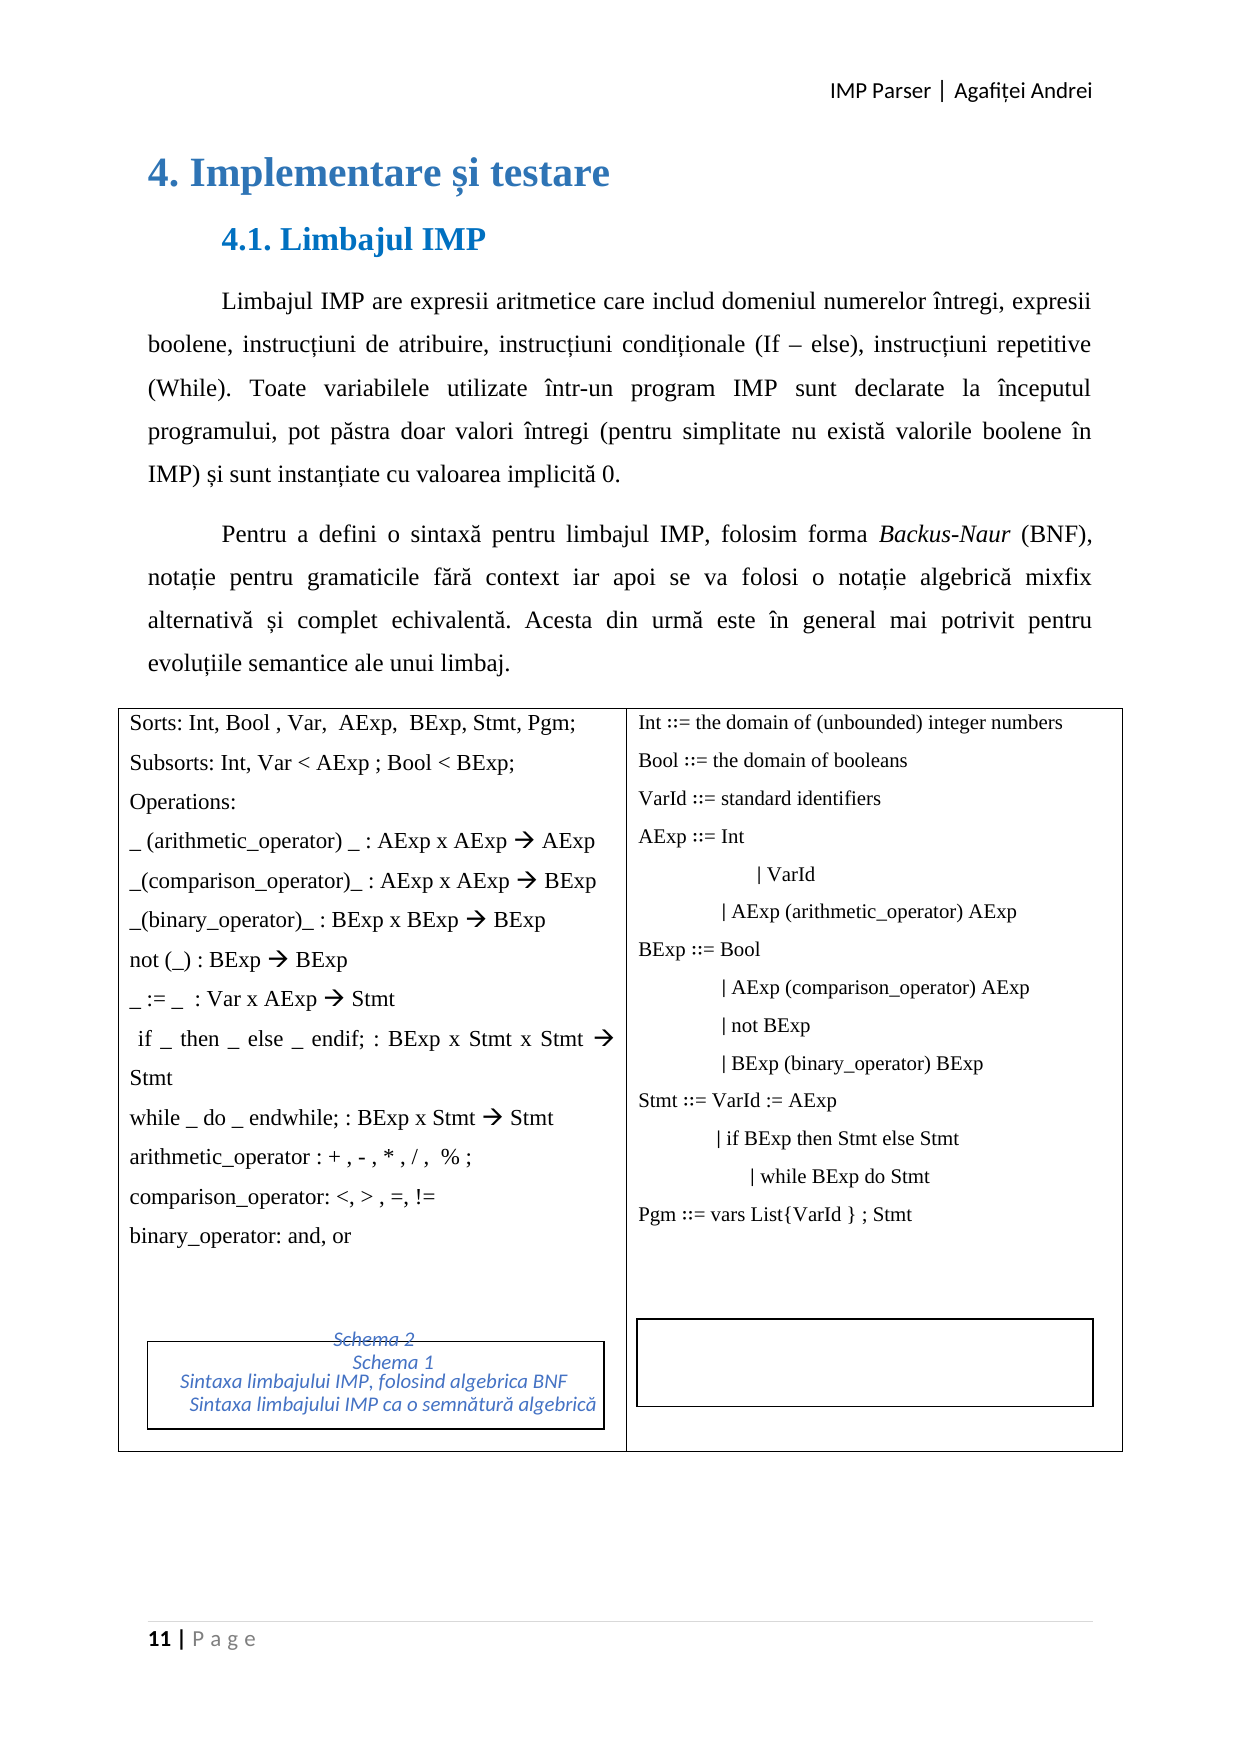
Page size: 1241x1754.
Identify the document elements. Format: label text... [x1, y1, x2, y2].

subtitle 4.1. Limbajul IMP [148, 219, 943, 258]
table_header Sorts: Int, Bool , Var, AExp, BExp, Stmt, Pgm; Subsorts: Int, Var < AExp ; Bool < BExp; Operations: _ (arithmetic_operator) _ : AExp x AExp AExp _(comparison_operator)_ : AExp x AExp BExp _(binary_operator)_ : BExp x BExp BExp not (_) : BExp BExp _ := _ : Var x AExp Stmt if _ then _ else _ endif; : BExp x Stmt x Stmt Stmt while _ do _ endwhile; : BExp x Stmt Stmt arithmetic_operator : + , - , * , / , % ; comparison_operator: <, > , =, != binary_operator: and, or [119, 709, 626, 1451]
subtitle 4. Implementare și testare [148, 148, 1093, 196]
text Pentru a defini o sintaxă pentru limbajul IMP, folosim forma Backus-Naur (BNF), notație pentru gramaticile fără context iar apoi se va folosi o notație algebrică mixfix alternativă și complet echivalentă. Acesta din urmă este în general mai potrivit pentru evoluțiile semantice ale unui limbaj. [148, 519, 1093, 677]
text Limbajul IMP are expresii aritmetice care includ domeniul numerelor întregi, expresii boolene, instrucțiuni de atribuire, instrucțiuni condiționale (If – else), instrucțiuni repetitive (While). Toate variabilele utilizate într-un program IMP sunt declarate la începutul programului, pot păstra doar valori întregi (pentru simplitate nu există valorile boolene în IMP) și sunt instanțiate cu valoarea implicită 0. [148, 286, 1093, 488]
table_header Int ∶∶= the domain of (unbounded) integer numbers Bool ∶∶= the domain of booleans VarId ∶∶= standard identifiers AExp ∶∶= Int ∣ VarId ∣ AExp (arithmetic_operator) AExp BExp ∶∶= Bool ∣ AExp (comparison_operator) AExp ∣ not BExp ∣ BExp (binary_operator) BExp Stmt ∶∶= VarId := AExp ∣ if BExp then Stmt else Stmt ∣ while BExp do Stmt Pgm ∶∶= vars List{VarId } ; Stmt [627, 709, 1122, 1451]
